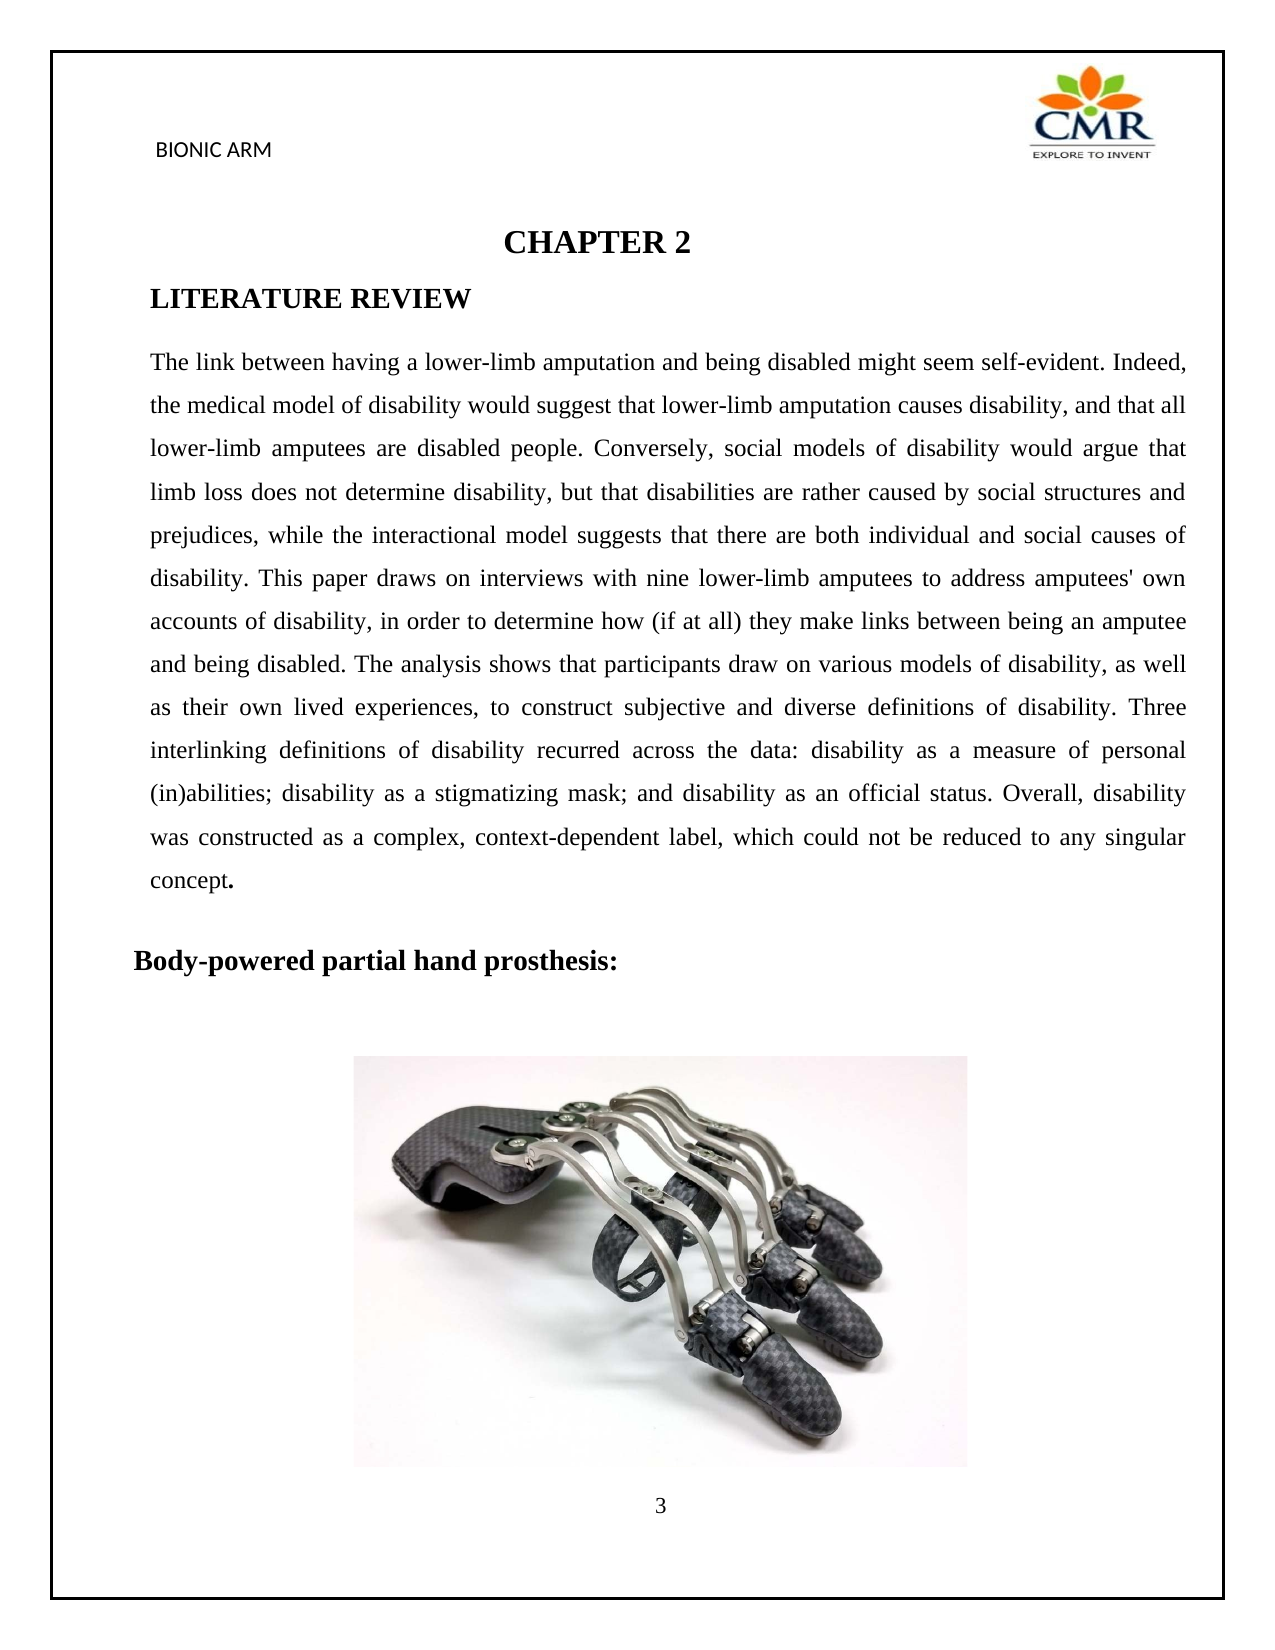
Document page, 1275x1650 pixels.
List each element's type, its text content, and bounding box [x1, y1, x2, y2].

subtitle Body-powered partial hand prosthesis: [133, 943, 1187, 977]
text LITERATURE REVIEW [150, 281, 1187, 315]
subtitle The link between having a lower-limb amputation and being disabled might seem self-evident. Indeed, the medical model of disability would suggest that lower-limb amputation causes disability, and that all lower-limb amputees are disabled people. Conversely, social models of disability would argue that limb loss does not determine disability, but that disabilities are rather caused by social structures and prejudices, while the interactional model suggests that there are both individual and social causes of disability. This paper draws on interviews with nine lower-limb amputees to address amputees' own accounts of disability, in order to determine how (if at all) they make links between being an amputee and being disabled. The analysis shows that participants draw on various models of disability, as well as their own lived experiences, to construct subjective and diverse definitions of disability. Three interlinking definitions of disability recurred across the data: disability as a measure of personal (in)abilities; disability as a stigmatizing mask; and disability as an official status. Overall, disability was constructed as a complex, context-dependent label, which could not be reduced to any singular concept. [150, 347, 1187, 893]
picture [353, 1056, 968, 1467]
picture [1025, 63, 1159, 161]
subtitle CHAPTER 2 [198, 222, 996, 261]
